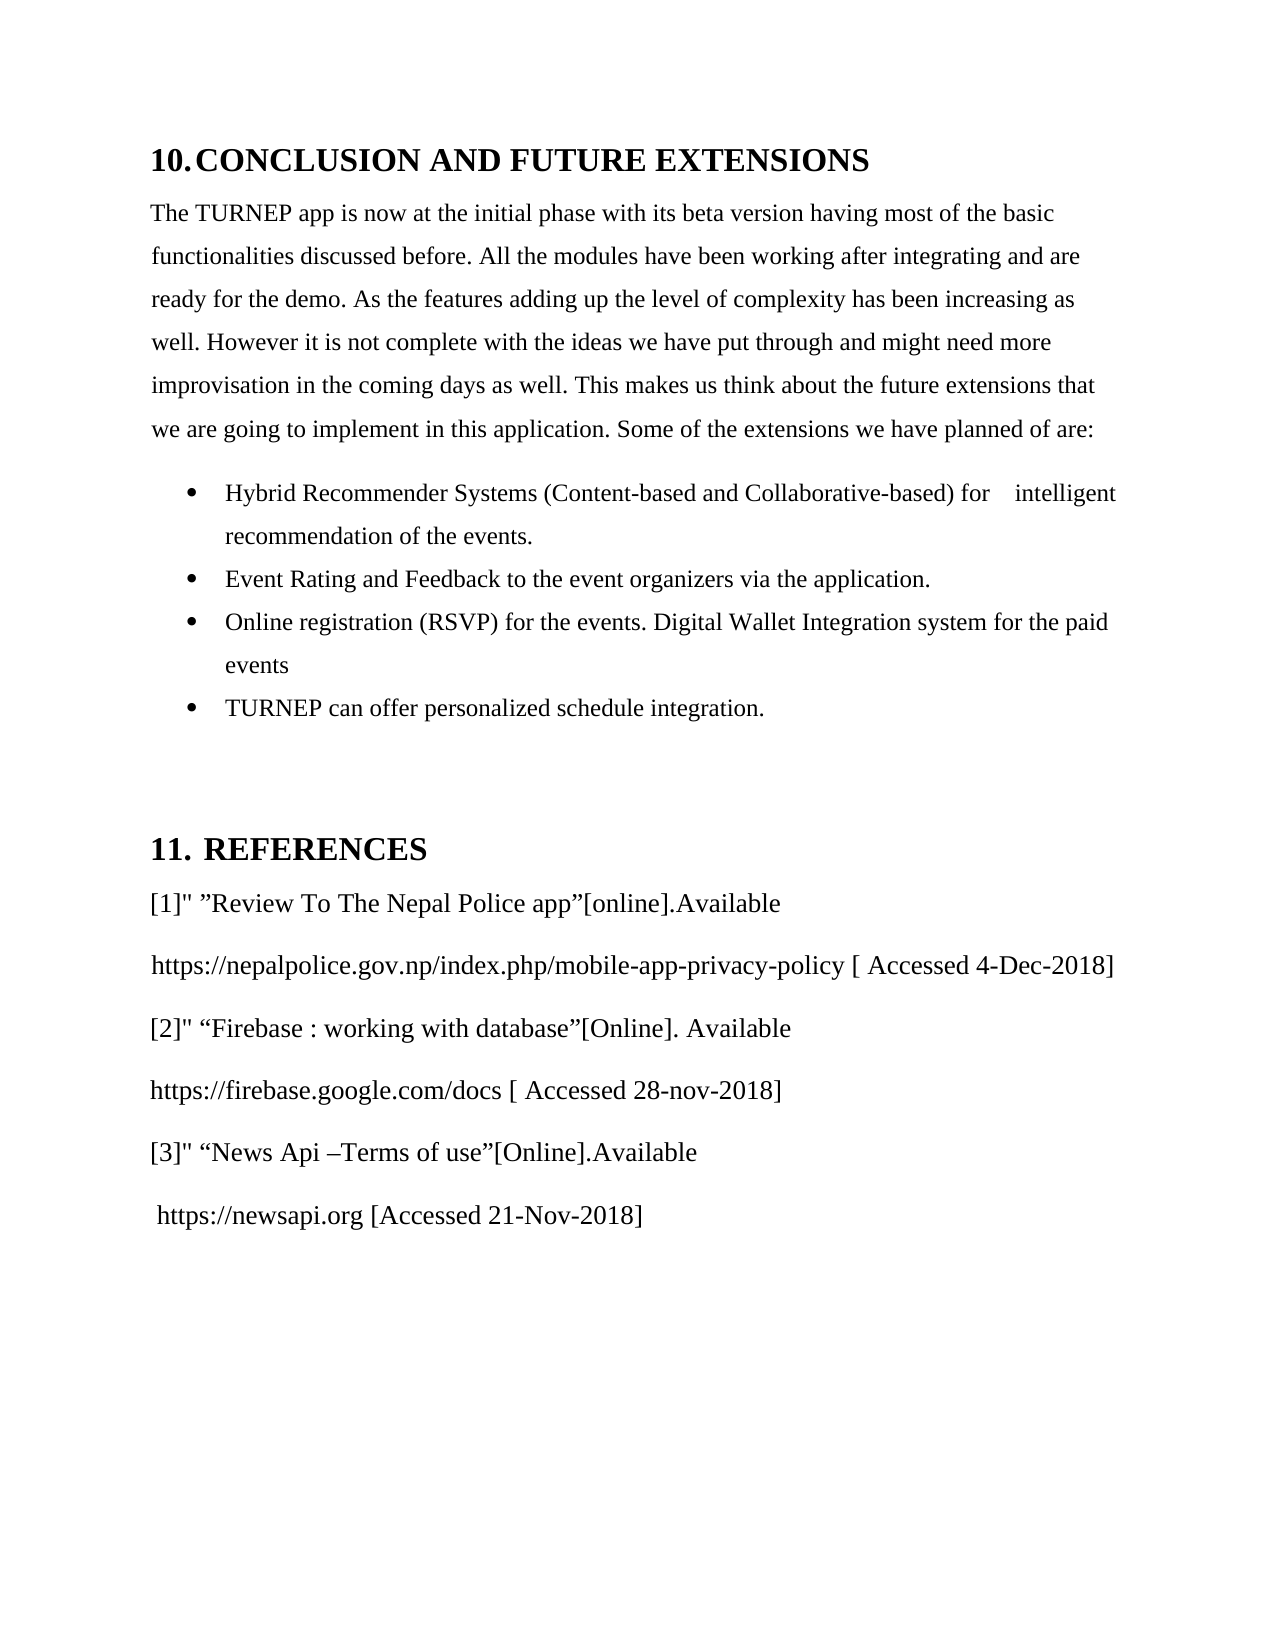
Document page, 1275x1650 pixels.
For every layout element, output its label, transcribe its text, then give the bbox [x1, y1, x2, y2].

list Event Rating and Feedback to the event organizers via the application. [187, 564, 1125, 593]
subtitle CONCLUSION AND FUTURE EXTENSIONS [150, 141, 1118, 179]
text [1]" ”Review To The Nepal Police app”[online].Available https://nepalpolice.gov.np/index.php/mobile-app-privacy-policy [ Accessed 4-Dec-2018] [150, 887, 1125, 981]
list Online registration (RSVP) for the events. Digital Wallet Integration system for the paid events [187, 607, 1125, 679]
text The TURNEP app is now at the initial phase with its beta version having most of the basic functionalities discussed before. All the modules have been working after integrating and are ready for the demo. As the features adding up the level of complexity has been increasing as well. However it is not complete with the ideas we have put through and might need more improvisation in the coming days as well. This makes us think about the future extensions that we are going to implement in this application. Some of the extensions we have planned of are: [150, 198, 1125, 442]
text https://newsapi.org [Accessed 21-Nov-2018] [150, 1199, 1125, 1230]
list Hybrid Recommender Systems (Content-based and Collaborative-based) for intelligent recommendation of the events. [187, 478, 1125, 549]
list TURNEP can offer personalized schedule integration. [187, 693, 1125, 722]
text [3]" “News Api –Terms of use”[Online].Available [150, 1137, 1125, 1168]
subtitle REFERENCES [150, 829, 1118, 868]
text [2]" “Firebase : working with database”[Online]. Available [150, 1012, 1125, 1043]
text https://firebase.google.com/docs [ Accessed 28-nov-2018] [150, 1074, 1125, 1105]
